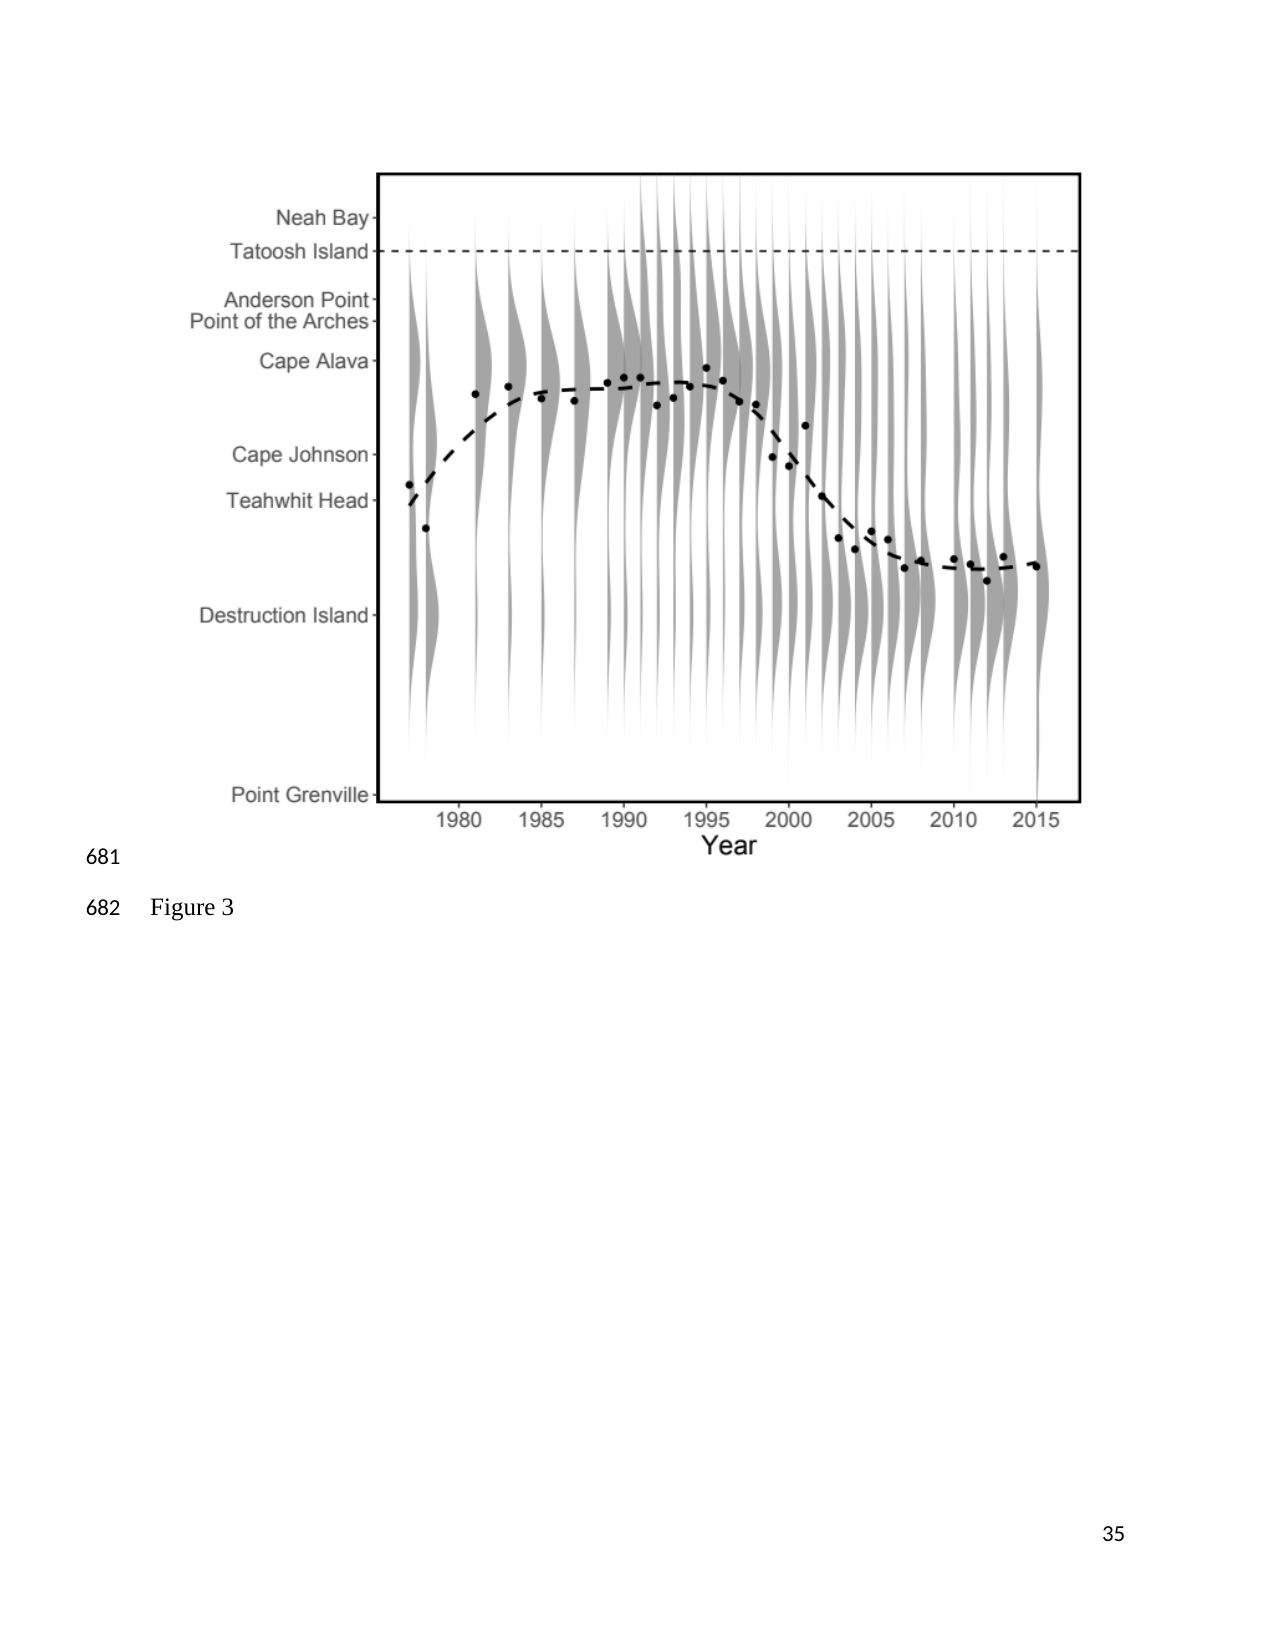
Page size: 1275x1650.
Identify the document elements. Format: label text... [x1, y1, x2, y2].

text Figure 3 [150, 892, 1125, 921]
